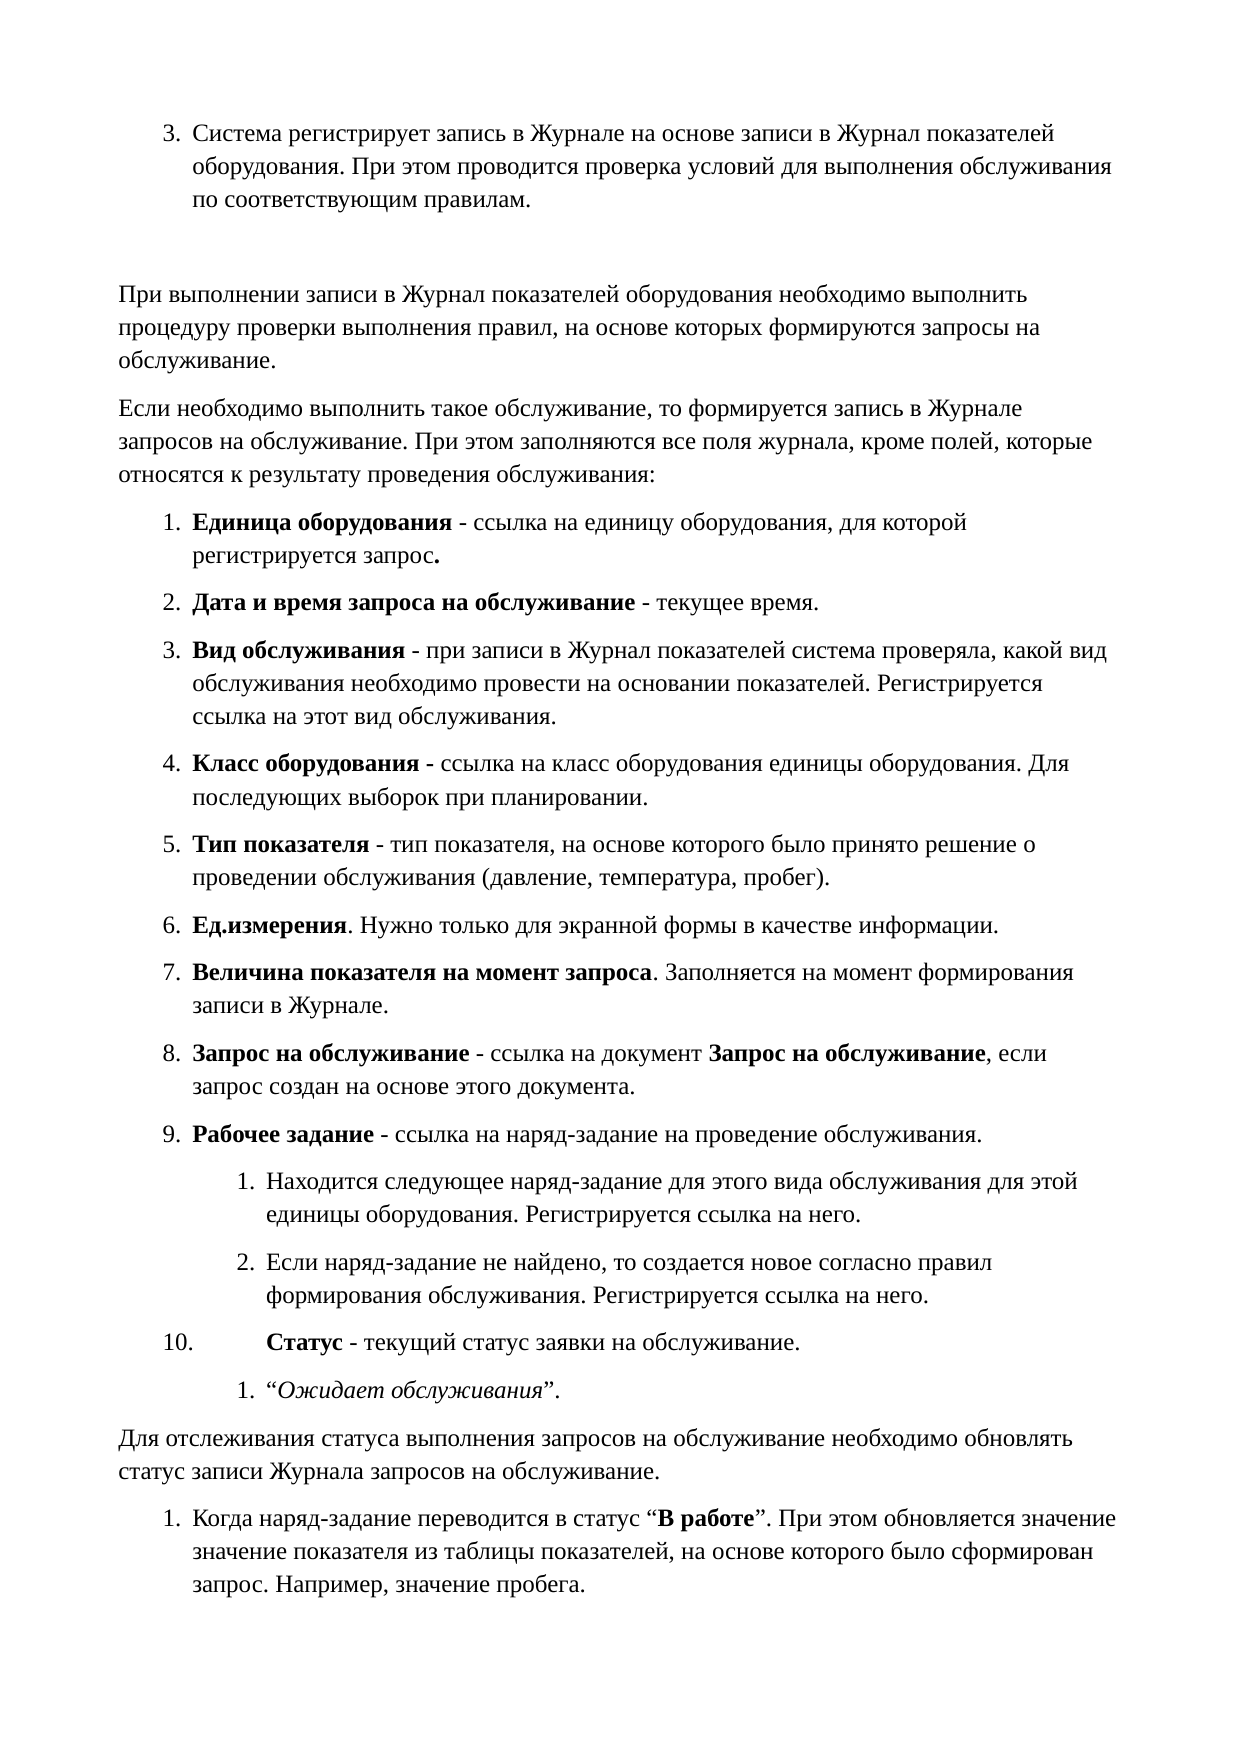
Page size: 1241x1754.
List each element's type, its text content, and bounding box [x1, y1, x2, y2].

list Статус - текущий статус заявки на обслуживание. [162, 1327, 1122, 1356]
list Вид обслуживания - при записи в Журнал показателей система проверяла, какой вид обслуживания необходимо провести на основании показателей. Регистрируется ссылка на этот вид обслуживания. [162, 635, 1122, 730]
list Величина показателя на момент запроса. Заполняется на момент формирования записи в Журнале. [162, 957, 1122, 1019]
list Единица оборудования - ссылка на единицу оборудования, для которой регистрируется запрос. [162, 507, 1122, 568]
list Дата и время запроса на обслуживание - текущее время. [162, 587, 1122, 616]
list Класс оборудования - ссылка на класс оборудования единицы оборудования. Для последующих выборок при планировании. [162, 748, 1122, 810]
list Находится следующее наряд-задание для этого вида обслуживания для этой единицы оборудования. Регистрируется ссылка на него. [236, 1166, 1122, 1228]
list Запрос на обслуживание - ссылка на документ Запрос на обслуживание, если запрос создан на основе этого документа. [162, 1038, 1122, 1100]
list Если наряд-задание не найдено, то создается новое согласно правил формирования обслуживания. Регистрируется ссылка на него. [236, 1247, 1122, 1309]
list “Ожидает обслуживания”. [236, 1375, 1122, 1404]
list Ед.измерения. Нужно только для экранной формы в качестве информации. [162, 910, 1122, 938]
text Если необходимо выполнить такое обслуживание, то формируется запись в Журнале запросов на обслуживание. При этом заполняются все поля журнала, кроме полей, которые относятся к результату проведения обслуживания: [118, 393, 1122, 488]
list Тип показателя - тип показателя, на основе которого было принято решение о проведении обслуживания (давление, температура, пробег). [162, 829, 1122, 891]
list Рабочее задание - ссылка на наряд-задание на проведение обслуживания. [162, 1119, 1122, 1147]
list Система регистрирует запись в Журнале на основе записи в Журнал показателей оборудования. При этом проводится проверка условий для выполнения обслуживания по соответствующим правилам. [162, 118, 1122, 213]
text Для отслеживания статуса выполнения запросов на обслуживание необходимо обновлять статус записи Журнала запросов на обслуживание. [118, 1423, 1122, 1484]
list Когда наряд-задание переводится в статус “В работе”. При этом обновляется значение значение показателя из таблицы показателей, на основе которого было сформирован запрос. Например, значение пробега. [162, 1503, 1122, 1598]
text При выполнении записи в Журнал показателей оборудования необходимо выполнить процедуру проверки выполнения правил, на основе которых формируются запросы на обслуживание. [118, 279, 1122, 374]
